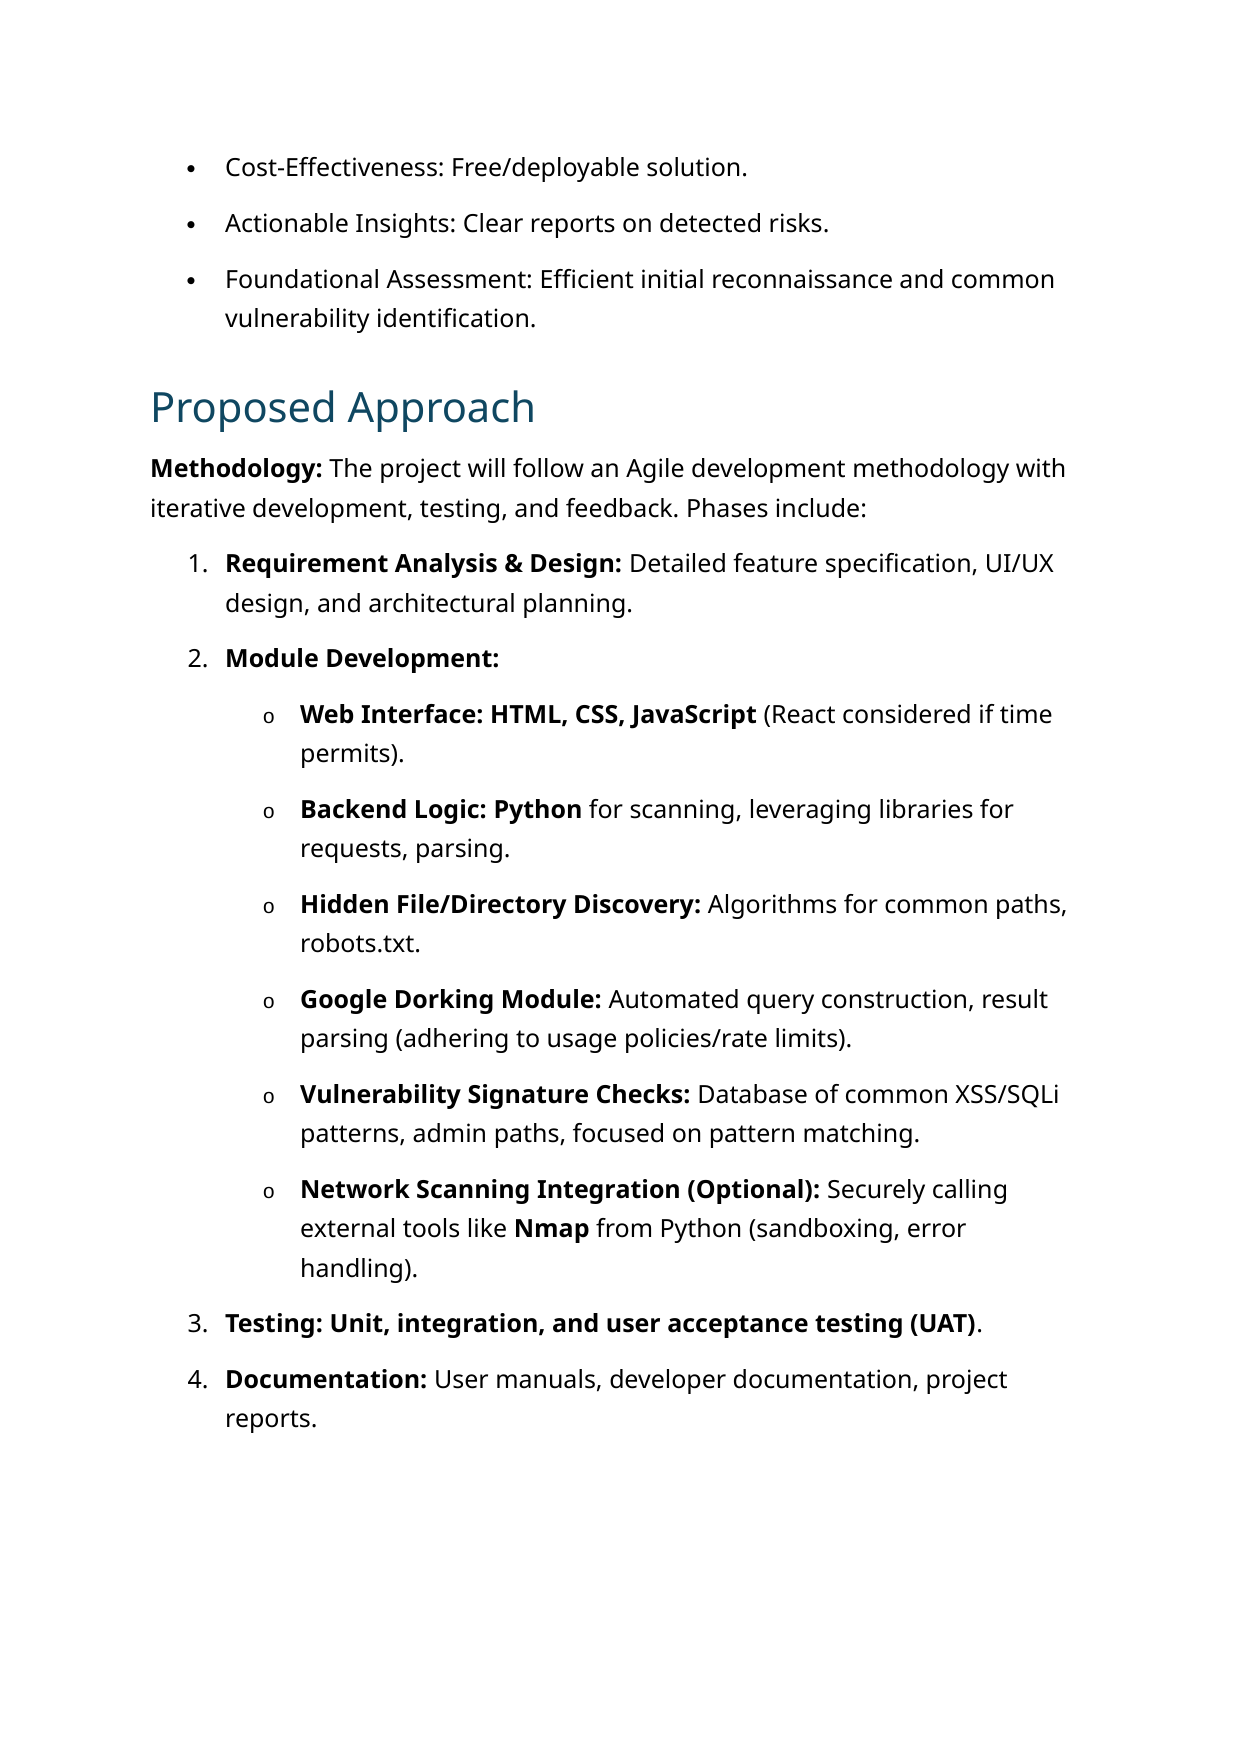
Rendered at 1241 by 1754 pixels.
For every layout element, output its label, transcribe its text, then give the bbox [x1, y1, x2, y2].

list Cost-Effectiveness: Free/deployable solution. [187, 150, 1090, 184]
list Vulnerability Signature Checks: Database of common XSS/SQLi patterns, admin paths, focused on pattern matching. [262, 1077, 1090, 1150]
list Google Dorking Module: Automated query construction, result parsing (adhering to usage policies/rate limits). [262, 982, 1090, 1055]
list Requirement Analysis & Design: Detailed feature specification, UI/UX design, and architectural planning. [187, 546, 1090, 619]
list Network Scanning Integration (Optional): Securely calling external tools like Nmap from Python (sandboxing, error handling). [262, 1172, 1090, 1284]
list Documentation: User manuals, developer documentation, project reports. [187, 1362, 1090, 1435]
text Methodology: The project will follow an Agile development methodology with iterative development, testing, and feedback. Phases include: [150, 451, 1090, 524]
list Module Development: [187, 641, 1090, 675]
list Foundational Assessment: Efficient initial reconnaissance and common vulnerability identification. [187, 262, 1090, 335]
list Hidden File/Directory Discovery: Algorithms for common paths, robots.txt. [262, 887, 1090, 960]
list Actionable Insights: Clear reports on detected risks. [187, 206, 1090, 240]
list Testing: Unit, integration, and user acceptance testing (UAT). [187, 1306, 1090, 1340]
list Backend Logic: Python for scanning, leveraging libraries for requests, parsing. [262, 792, 1090, 865]
list Web Interface: HTML, CSS, JavaScript (React considered if time permits). [262, 697, 1090, 770]
subtitle Proposed Approach [150, 377, 1090, 434]
